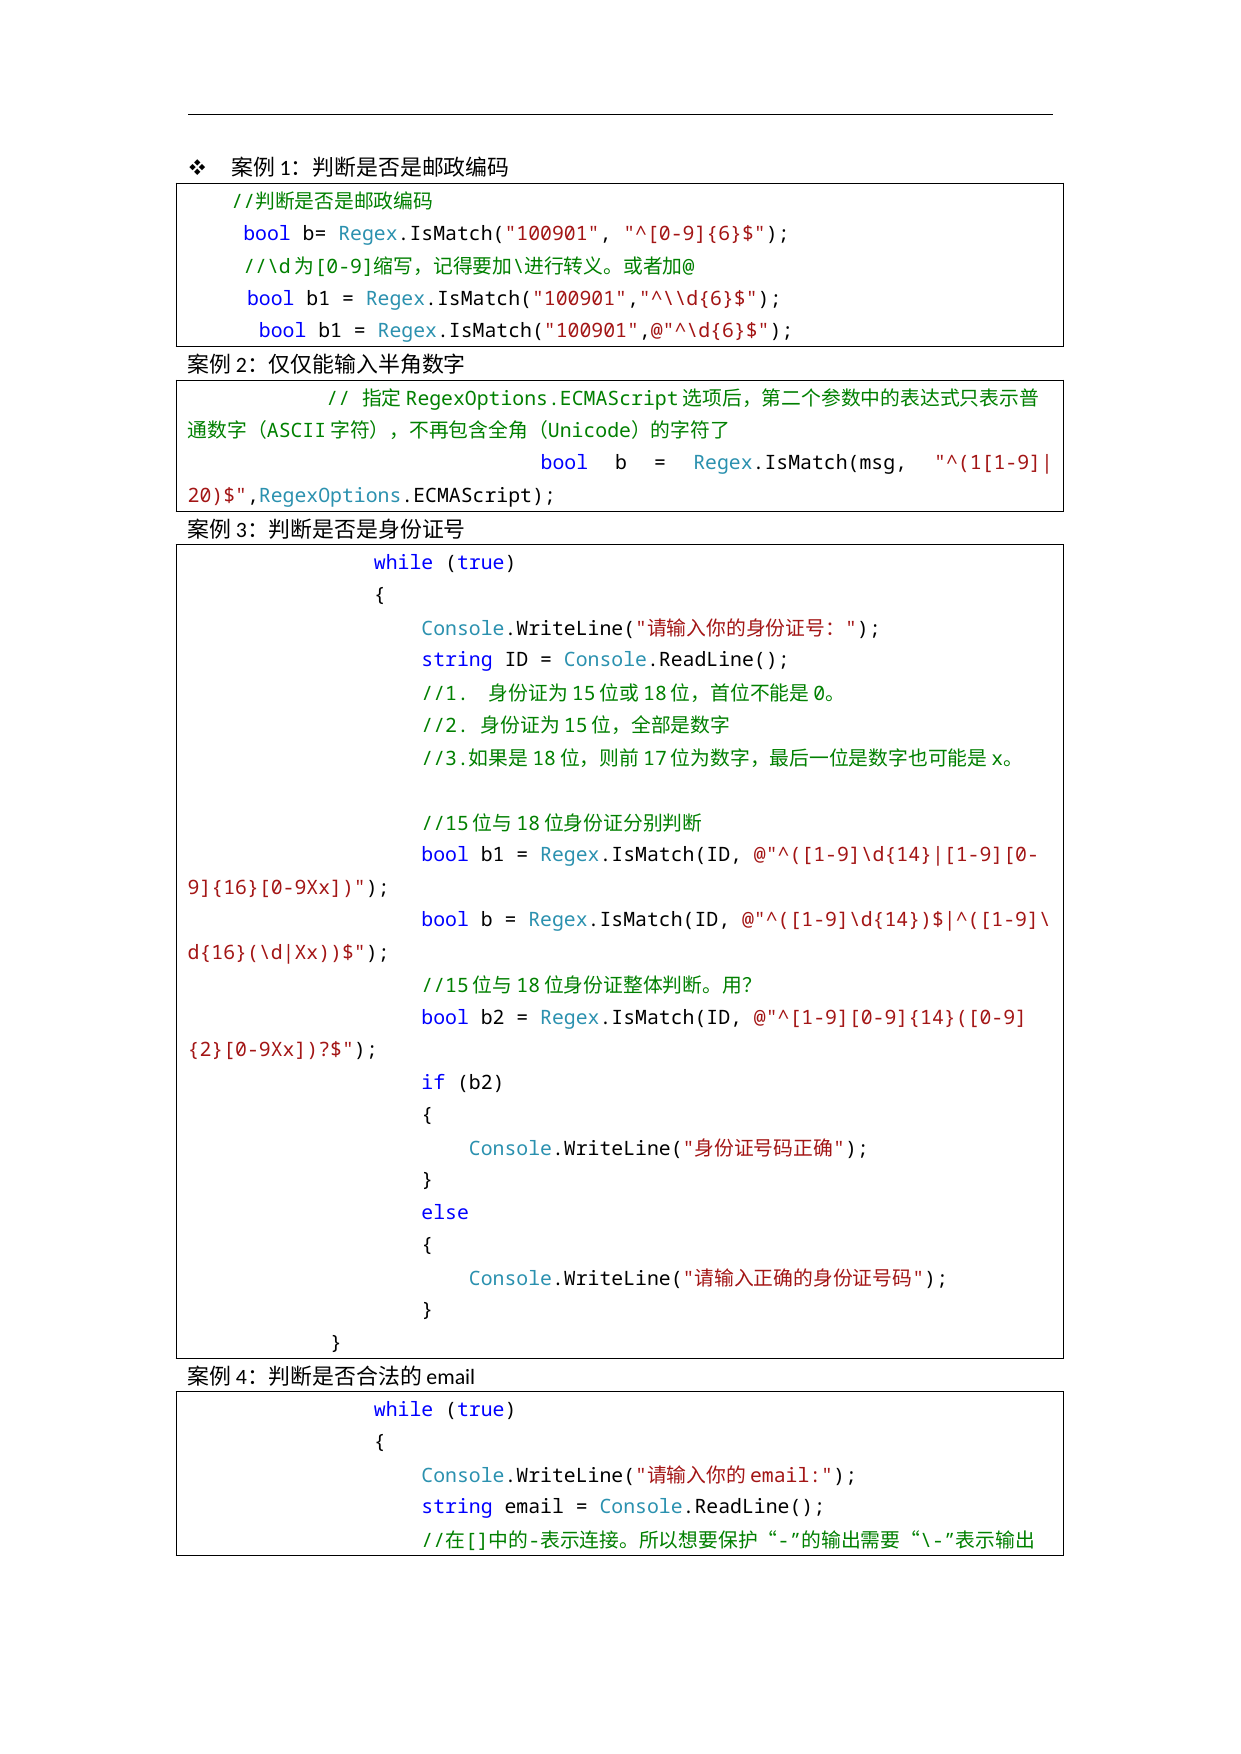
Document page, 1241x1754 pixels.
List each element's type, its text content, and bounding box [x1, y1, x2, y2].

text 案例3：判断是否是身份证号 [187, 512, 1053, 544]
table_header // 指定RegexOptions.ECMAScript选项后，第二个参数中的表达式只表示普通数字（ASCII字符），不再包含全角（Unicode）的字符了 bool b = Regex.IsMatch(msg, "^(1[1-9]|20)$",RegexOptions.ECMAScript); [177, 381, 1063, 511]
text 案例4：判断是否合法的email [187, 1359, 1053, 1391]
list 案例1：判断是否是邮政编码 [187, 150, 1053, 182]
text 案例2：仅仅能输入半角数字 [187, 347, 1053, 379]
table_header while (true) { Console.WriteLine("请输入你的身份证号："); string ID = Console.ReadLine(); //1. 身份证为15位或18位，首位不能是0。 //2. 身份证为15位，全部是数字 //3.如果是18位，则前17位为数字，最后一位是数字也可能是x。 //15位与18位身份证分别判断 bool b1 = Regex.IsMatch(ID, @"^([1-9]\d{14}|[1-9][0-9]{16}[0-9Xx])"); bool b = Regex.IsMatch(ID, @"^([1-9]\d{14})$|^([1-9]\d{16}(\d|Xx))$"); //15位与18位身份证整体判断。用？ bool b2 = Regex.IsMatch(ID, @"^[1-9][0-9]{14}([0-9]{2}[0-9Xx])?$"); if (b2) { Console.WriteLine("身份证号码正确"); } else { Console.WriteLine("请输入正确的身份证号码"); } } [177, 545, 1063, 1358]
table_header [177, 1392, 1063, 1555]
table_header //判断是否是邮政编码 bool b= Regex.IsMatch("100901", "^[0-9]{6}$"); //\d为[0-9]缩写，记得要加\进行转义。或者加@ bool b1 = Regex.IsMatch("100901","^\\d{6}$"); bool b1 = Regex.IsMatch("100901",@"^\d{6}$"); [177, 184, 1063, 346]
